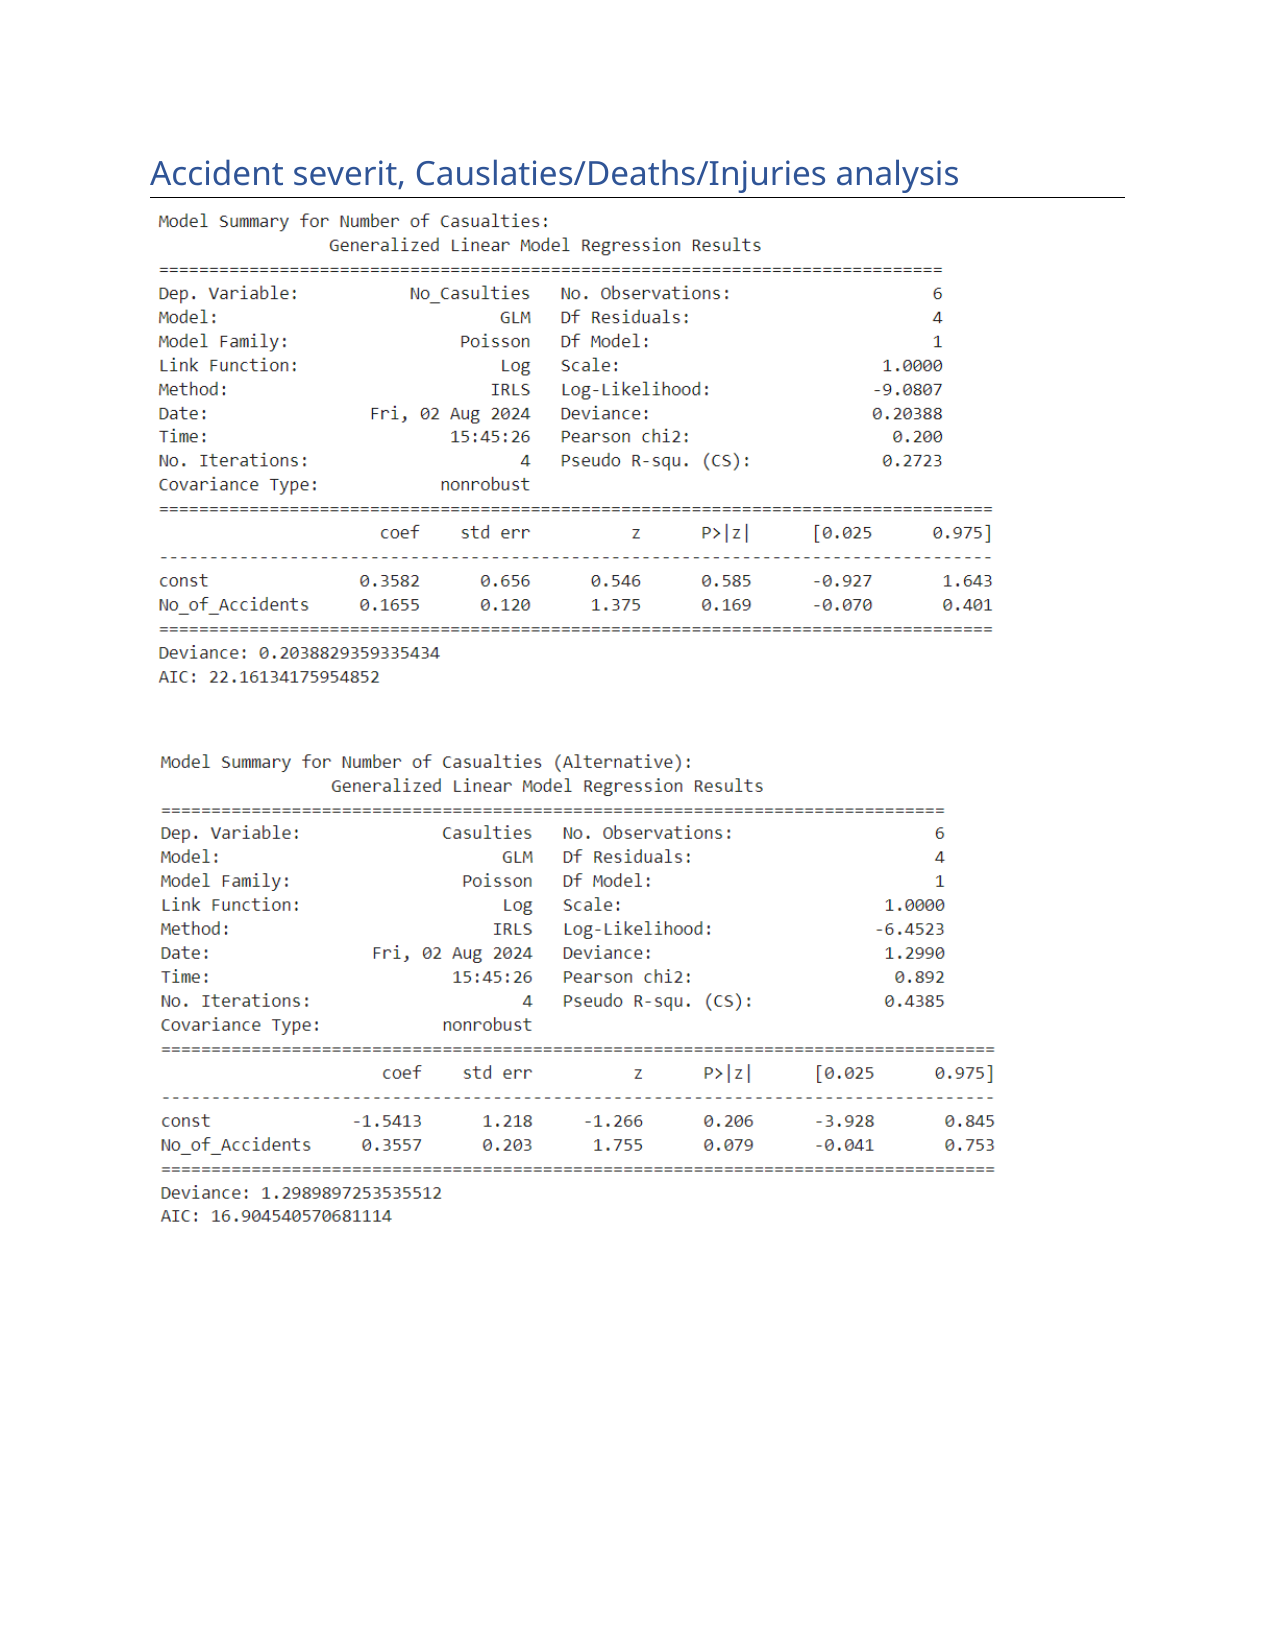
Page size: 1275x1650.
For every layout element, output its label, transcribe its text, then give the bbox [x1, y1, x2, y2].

picture [150, 202, 1013, 691]
picture [150, 746, 1011, 1230]
subtitle Accident severit, Causlaties/Deaths/Injuries analysis [150, 150, 1125, 197]
